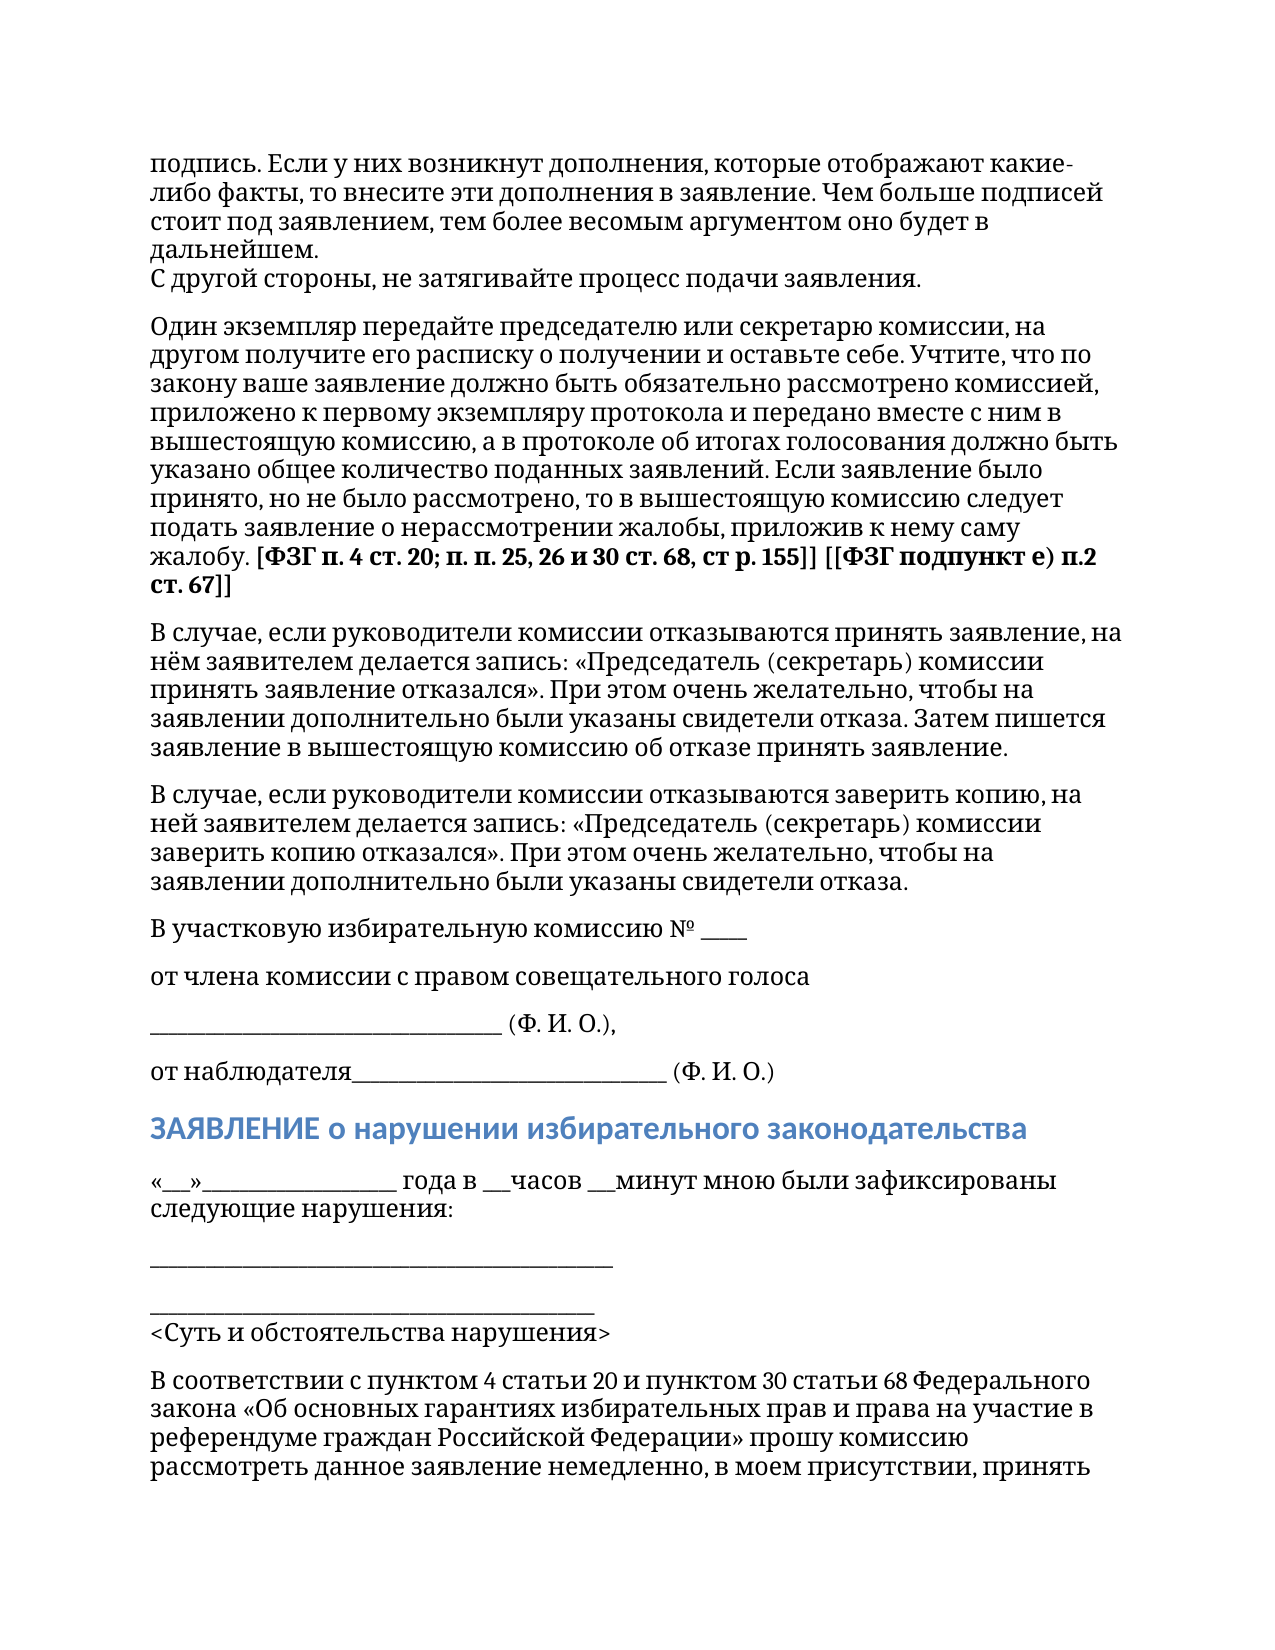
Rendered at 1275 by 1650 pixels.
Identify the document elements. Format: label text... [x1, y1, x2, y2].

text ______________________________________ (Ф. И. О.), [150, 1010, 1125, 1039]
text ________________________________________________ <Суть и обстоятельства нарушения> [150, 1290, 1125, 1348]
text В случае, если руководители комиссии отказываются принять заявление, на нём заявителем делается запись: «Председатель (секретарь) комиссии принять заявление отказался». При этом очень желательно, чтобы на заявлении дополнительно были указаны свидетели отказа. Затем пишется заявление в вышестоящую комиссию об отказе принять заявление. [150, 619, 1125, 762]
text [150, 1367, 1125, 1482]
subtitle ЗАЯВЛЕНИЕ о нарушении избирательного законодательства [150, 1107, 1125, 1148]
text от члена комиссии с правом совещательного голоса [150, 962, 1125, 991]
text В участковую избирательную комиссию № _____ [150, 915, 1125, 944]
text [150, 150, 1125, 294]
text В случае, если руководители комиссии отказываются заверить копию, на ней заявителем делается запись: «Председатель (секретарь) комиссии заверить копию отказался». При этом очень желательно, чтобы на заявлении дополнительно были указаны свидетели отказа. [150, 781, 1125, 896]
text __________________________________________________ [150, 1243, 1125, 1272]
text от наблюдателя__________________________________ (Ф. И. О.) [150, 1057, 1125, 1086]
text «___»_____________________ года в ___часов ___минут мною были зафиксированы следующие нарушения: [150, 1167, 1125, 1224]
text Один экземпляр передайте председателю или секретарю комиссии, на другом получите его расписку о получении и оставьте себе. Учтите, что по закону ваше заявление должно быть обязательно рассмотрено комиссией, приложено к первому экземпляру протокола и передано вместе с ним в вышестоящую комиссию, а в протоколе об итогах голосования должно быть указано общее количество поданных заявлений. Если заявление было принято, но не было рассмотрено, то в вышестоящую комиссию следует подать заявление о нерассмотрении жалобы, приложив к нему саму жалобу. [ФЗГ п. 4 ст. 20; п. п. 25, 26 и 30 ст. 68, ст р. 155]] [[ФЗГ подпункт е) п.2 ст. 67]] [150, 312, 1125, 600]
